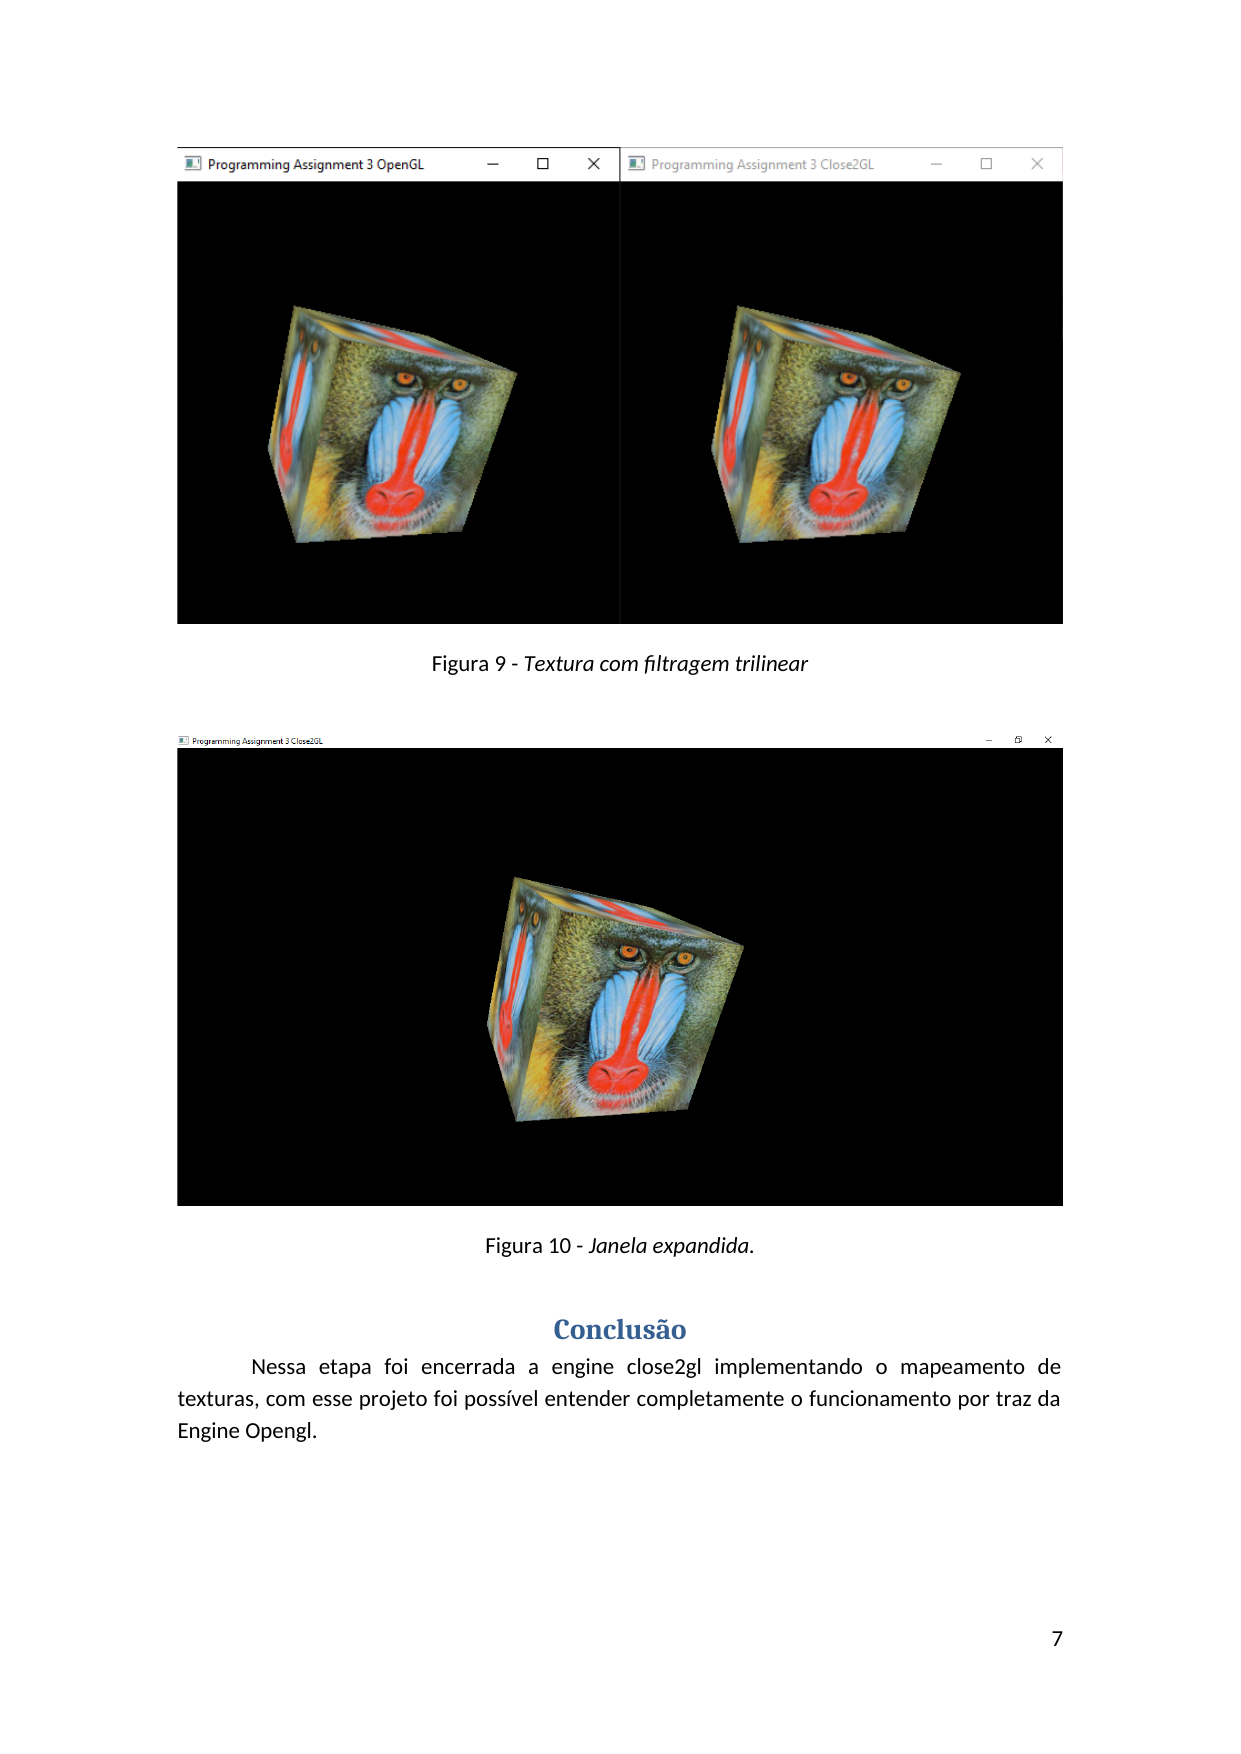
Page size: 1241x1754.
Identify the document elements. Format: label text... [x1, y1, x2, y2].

text Figura 10 - Janela expandida. [177, 1231, 1063, 1259]
text Nessa etapa foi encerrada a engine close2gl implementando o mapeamento de texturas, com esse projeto foi possível entender completamente o funcionamento por traz da Engine Opengl. [177, 1352, 1063, 1444]
text Figura 9 - Textura com filtragem trilinear [177, 649, 1063, 677]
subtitle Conclusão [177, 1313, 1063, 1347]
picture [177, 733, 1063, 1206]
picture [177, 147, 1063, 624]
